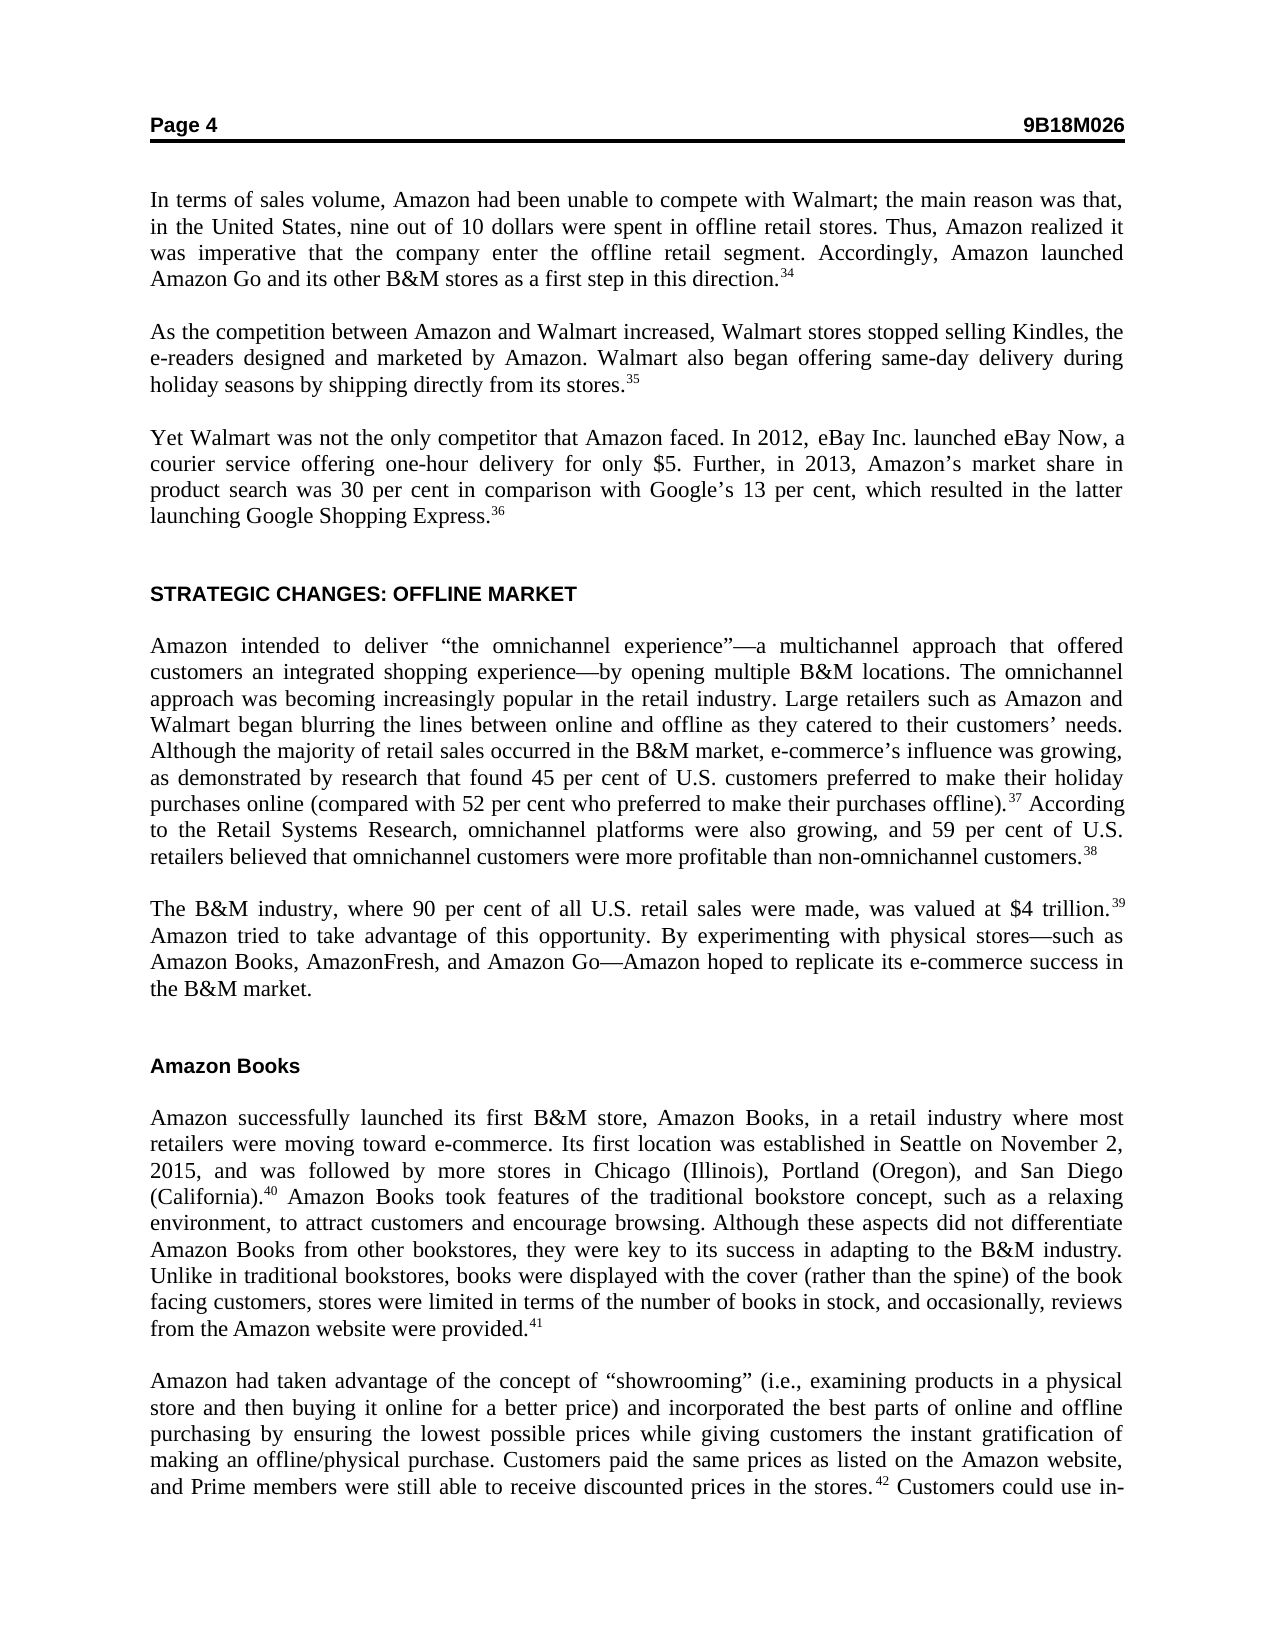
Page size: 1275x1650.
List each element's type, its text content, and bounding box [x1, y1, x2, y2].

text Yet Walmart was not the only competitor that Amazon faced. In 2012, eBay Inc. launched eBay Now, a courier service offering one-hour delivery for only $5. Further, in 2013, Amazon’s market share in product search was 30 per cent in comparison with Google’s 13 per cent, which resulted in the latter launching Google Shopping Express. [150, 423, 1125, 529]
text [150, 1367, 1125, 1499]
text In terms of sales volume, Amazon had been unable to compete with Walmart; the main reason was that, in the United States, nine out of 10 dollars were spent in offline retail stores. Thus, Amazon realized it was imperative that the company enter the offline retail segment. Accordingly, Amazon launched Amazon Go and its other B&M stores as a first step in this direction. [150, 186, 1125, 292]
text Amazon intended to deliver “the omnichannel experience”—a multichannel approach that offered customers an integrated shopping experience—by opening multiple B&M locations. The omnichannel approach was becoming increasingly popular in the retail industry. Large retailers such as Amazon and Walmart began blurring the lines between online and offline as they catered to their customers’ needs. Although the majority of retail sales occurred in the B&M market, e-commerce’s influence was growing, as demonstrated by research that found 45 per cent of U.S. customers preferred to make their holiday purchases online (compared with 52 per cent who preferred to make their purchases offline). According to the Retail Systems Research, omnichannel platforms were also growing, and 59 per cent of U.S. retailers believed that omnichannel customers were more profitable than non-omnichannel customers. [150, 632, 1125, 869]
text Amazon successfully launched its first B&M store, Amazon Books, in a retail industry where most retailers were moving toward e-commerce. Its first location was established in Seattle on November 2, 2015, and was followed by more stores in Chicago (Illinois), Portland (Oregon), and San Diego (California). Amazon Books took features of the traditional bookstore concept, such as a relaxing environment, to attract customers and encourage browsing. Although these aspects did not differentiate Amazon Books from other bookstores, they were key to its success in adapting to the B&M industry. Unlike in traditional bookstores, books were displayed with the cover (rather than the spine) of the book facing customers, stores were limited in terms of the number of books in stock, and occasionally, reviews from the Amazon website were provided. [150, 1104, 1125, 1341]
text As the competition between Amazon and Walmart increased, Walmart stores stopped selling Kindles, the e-readers designed and marketed by Amazon. Walmart also began offering same-day delivery during holiday seasons by shipping directly from its stores. [150, 318, 1125, 397]
text Amazon Books [150, 1054, 1125, 1078]
text The B&M industry, where 90 per cent of all U.S. retail sales were made, was valued at $4 trillion. Amazon tried to take advantage of this opportunity. By experimenting with physical stores—such as Amazon Books, AmazonFresh, and Amazon Go—Amazon hoped to replicate its e-commerce success in the B&M market. [150, 896, 1125, 1001]
text STRATEGIC CHANGES: OFFLINE MARKET [150, 582, 1125, 606]
